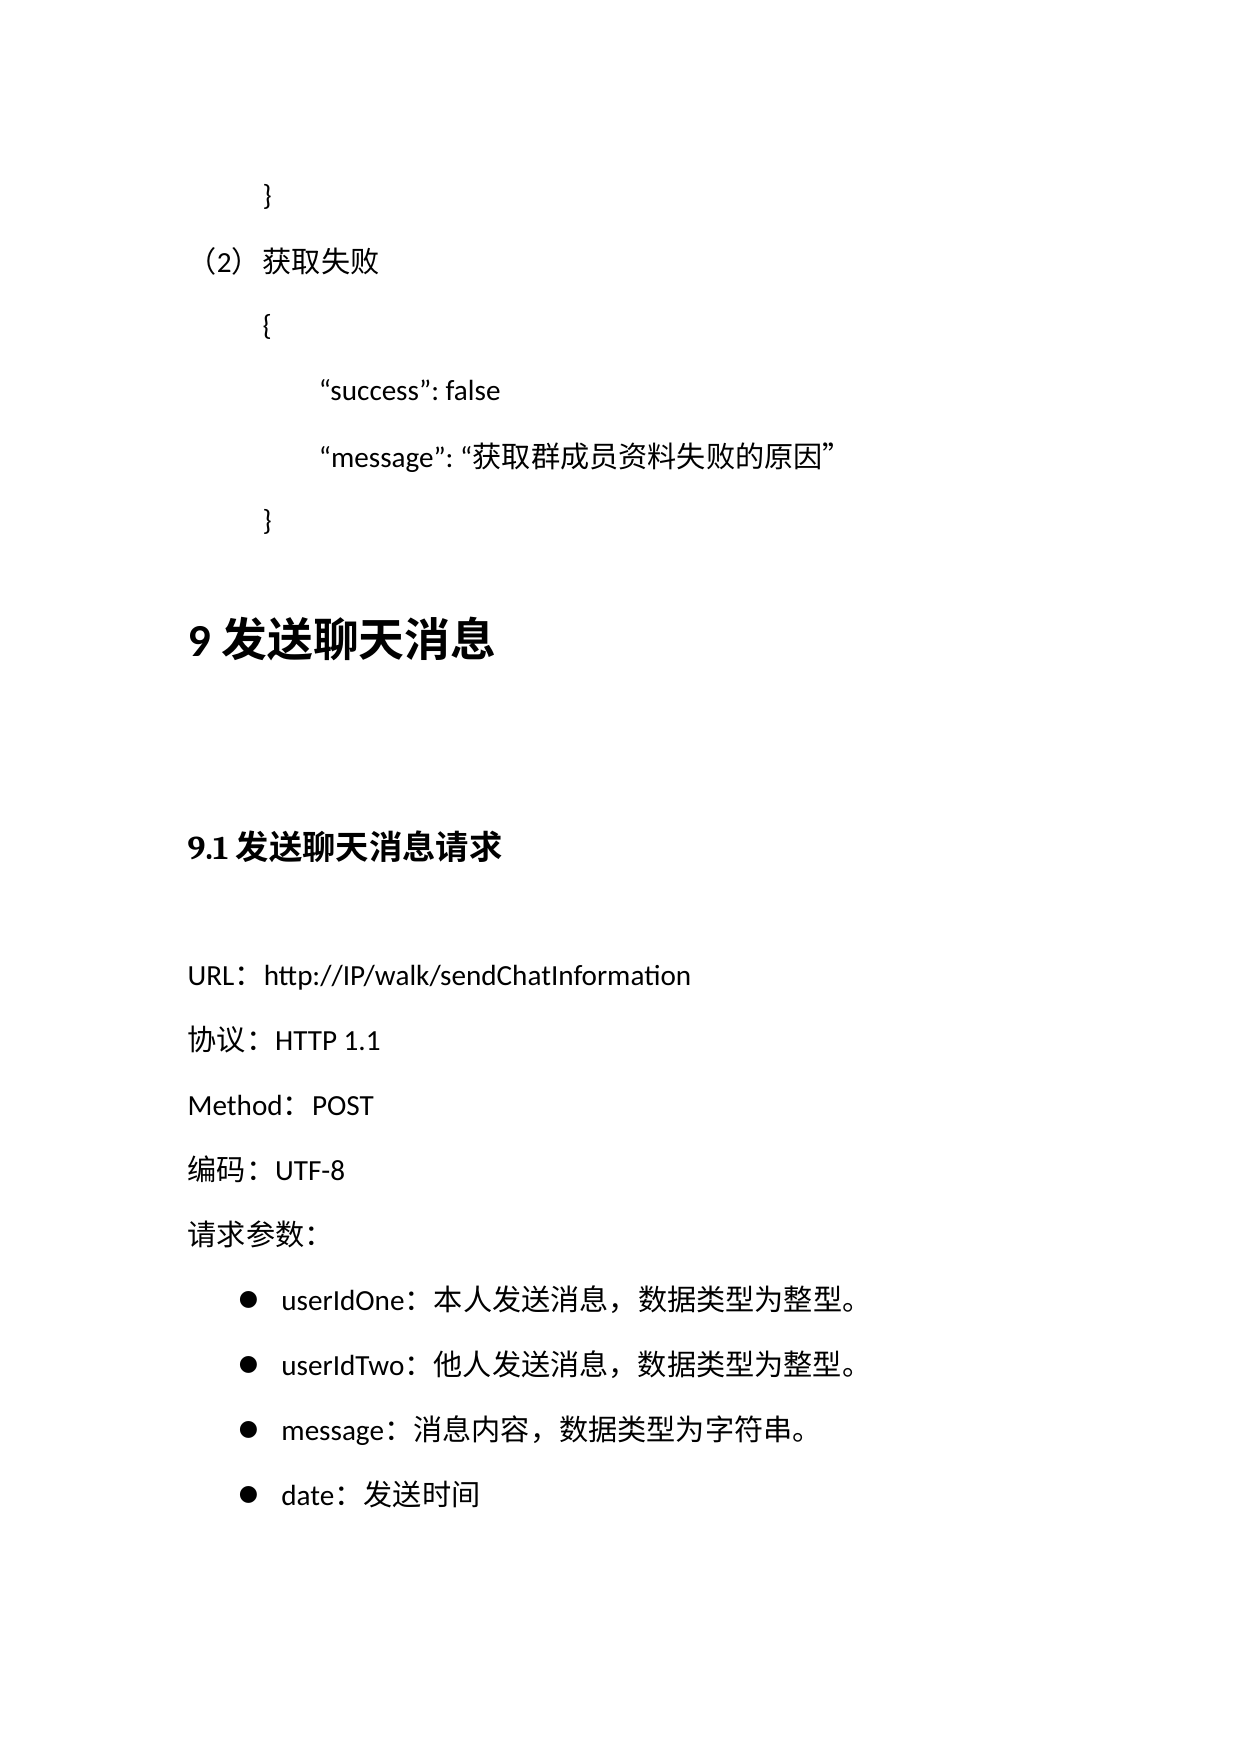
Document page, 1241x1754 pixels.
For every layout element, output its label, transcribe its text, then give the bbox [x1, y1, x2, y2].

subtitle 9 发送聊天消息 [187, 587, 1053, 685]
text URL：http://IP/walk/sendChatInformation [187, 940, 1053, 1005]
text 请求参数： [187, 1200, 1053, 1265]
text 编码：UTF-8 [187, 1135, 1053, 1200]
list } [262, 487, 1053, 552]
list 获取失败 [187, 227, 1053, 292]
text 协议：HTTP 1.1 [187, 1005, 1053, 1070]
list “success”: false [262, 357, 1053, 422]
text Method：POST [187, 1070, 1053, 1135]
subtitle 9.1 发送聊天消息请求 [187, 813, 1053, 878]
list } [262, 162, 1053, 227]
list message：消息内容，数据类型为字符串。 [237, 1395, 1053, 1460]
list date：发送时间 [237, 1460, 1053, 1525]
list userIdOne：本人发送消息，数据类型为整型。 [237, 1265, 1053, 1330]
list { [262, 292, 1053, 357]
list userIdTwo：他人发送消息，数据类型为整型。 [237, 1330, 1053, 1395]
text “message”: “获取群成员资料失败的原因” [275, 422, 1053, 487]
